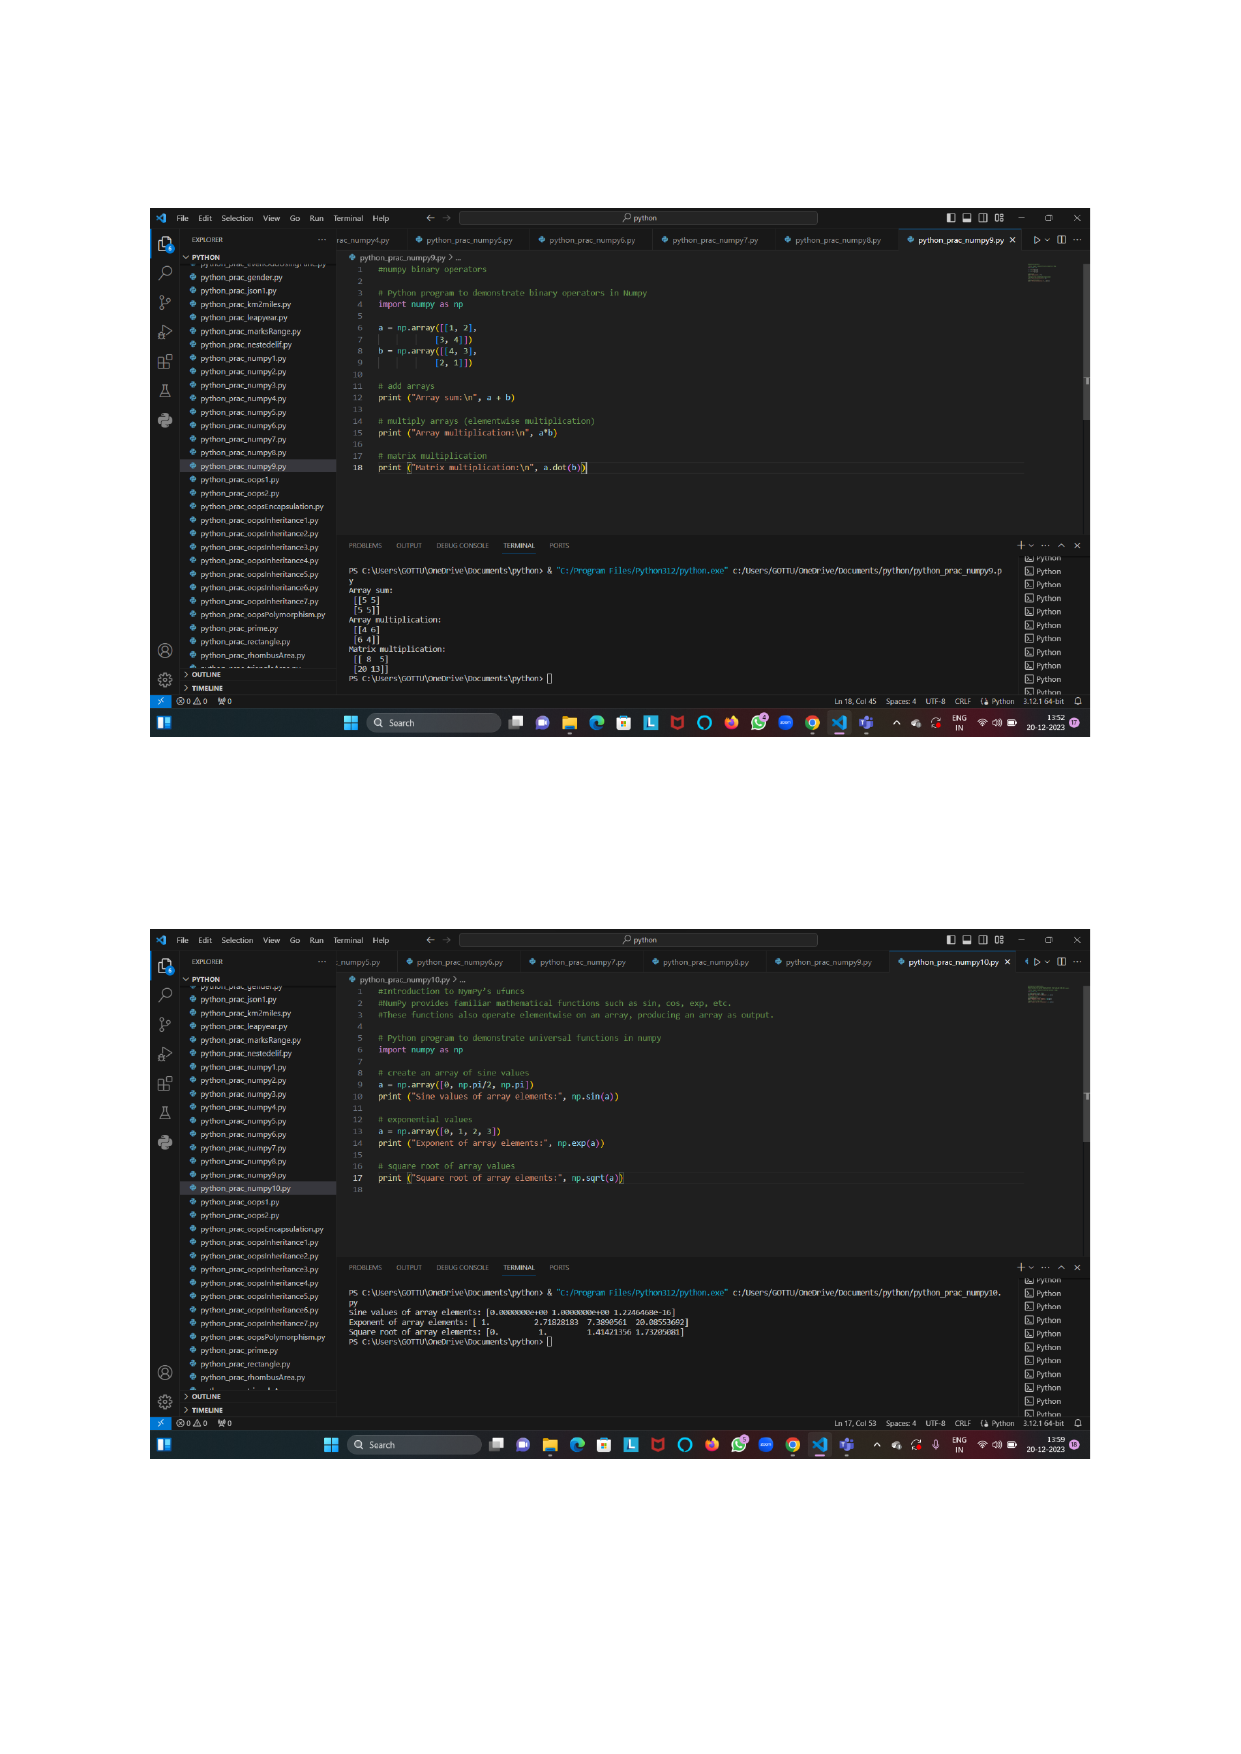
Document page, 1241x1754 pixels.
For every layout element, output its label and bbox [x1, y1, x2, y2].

picture [150, 929, 1091, 1459]
picture [150, 208, 1091, 737]
